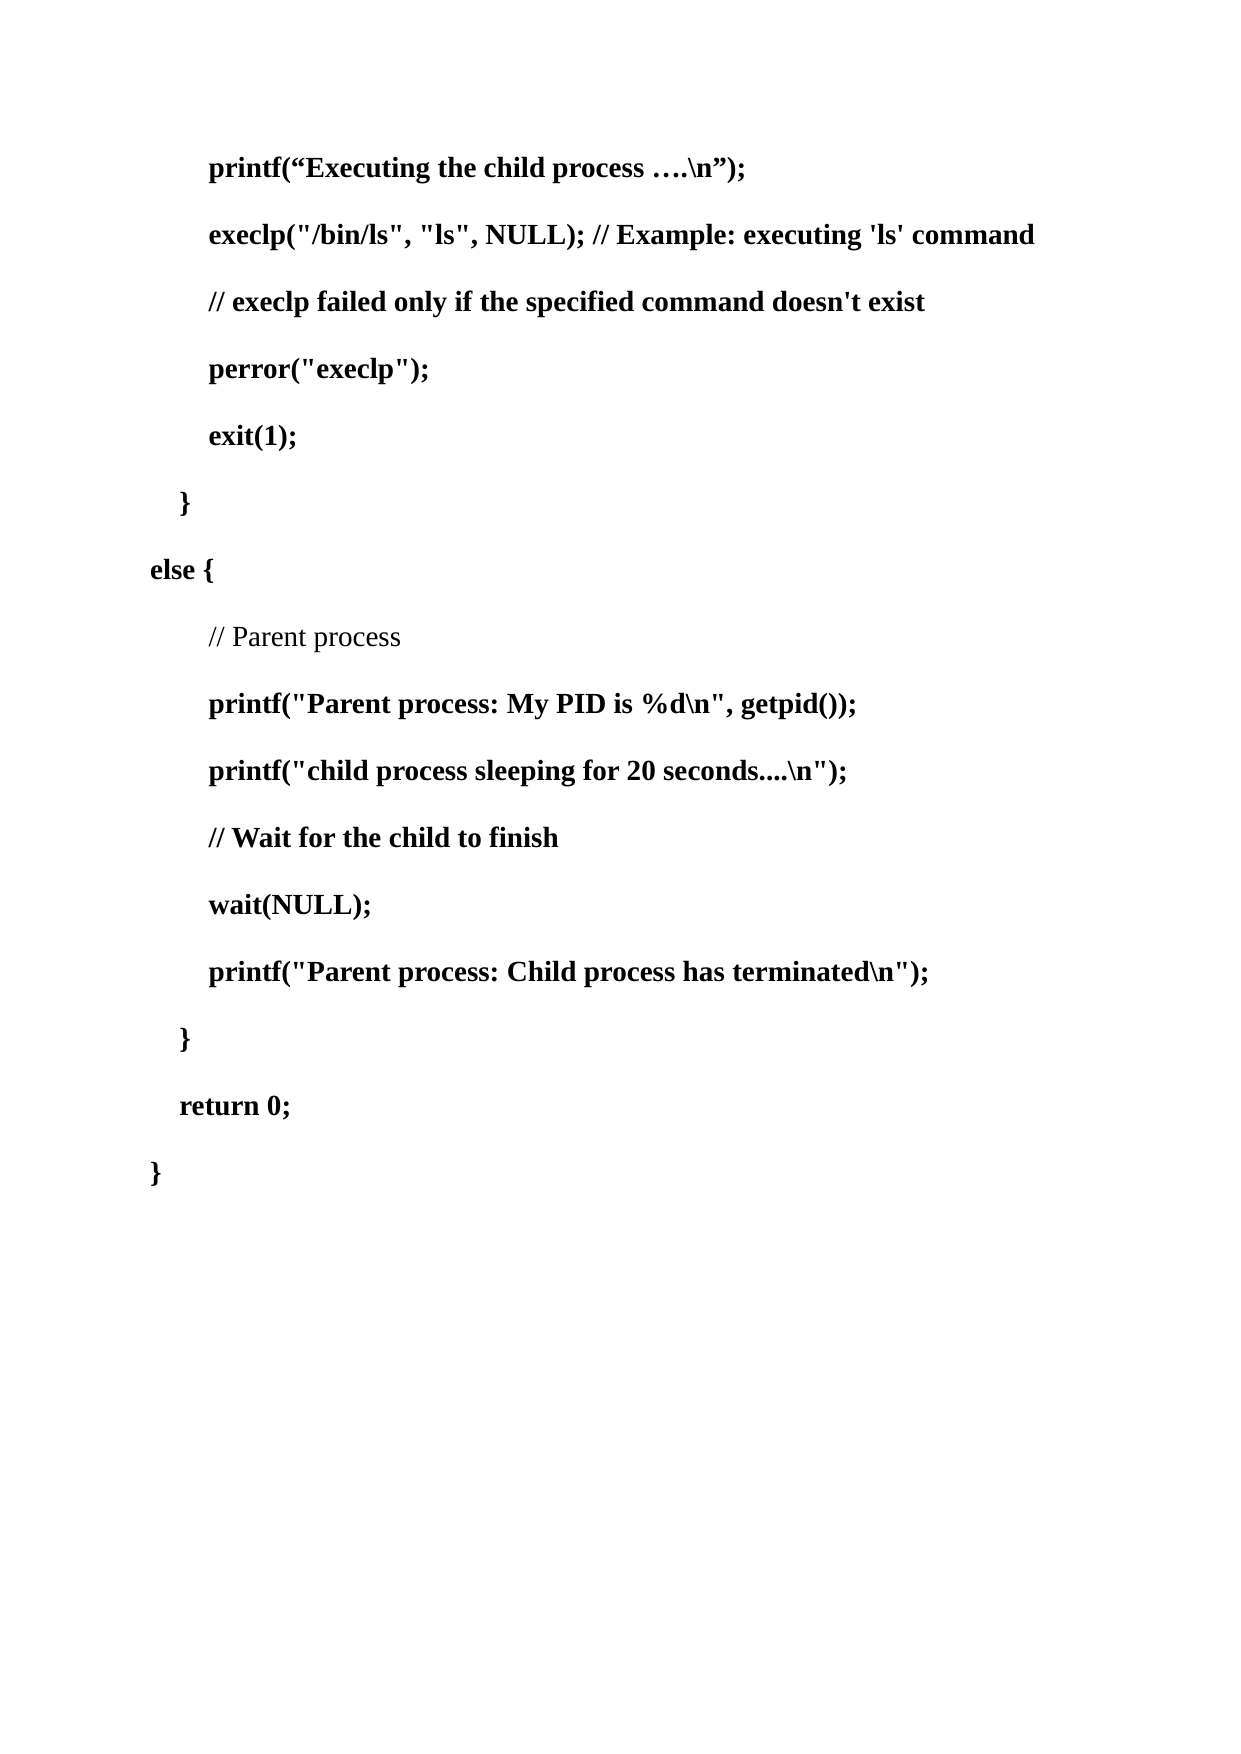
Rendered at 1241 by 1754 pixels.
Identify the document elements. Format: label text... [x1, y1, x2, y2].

text // execlp failed only if the specified command doesn't exist [150, 284, 1090, 317]
text return 0; [150, 1088, 1090, 1121]
text // Parent process [150, 619, 1090, 652]
text exit(1); [150, 418, 1090, 451]
text printf(“Executing the child process ….\n”); [150, 150, 1090, 183]
text } [150, 1155, 1090, 1188]
text wait(NULL); [150, 887, 1090, 920]
text perror("execlp"); [150, 351, 1090, 384]
text printf("child process sleeping for 20 seconds....\n"); [150, 753, 1090, 786]
text // Wait for the child to finish [150, 820, 1090, 853]
text } [150, 485, 1090, 518]
text printf("Parent process: Child process has terminated\n"); [150, 954, 1090, 987]
text printf("Parent process: My PID is %d\n", getpid()); [150, 686, 1090, 719]
text else { [150, 552, 1090, 585]
text } [150, 1021, 1090, 1054]
text execlp("/bin/ls", "ls", NULL); // Example: executing 'ls' command [150, 217, 1090, 251]
